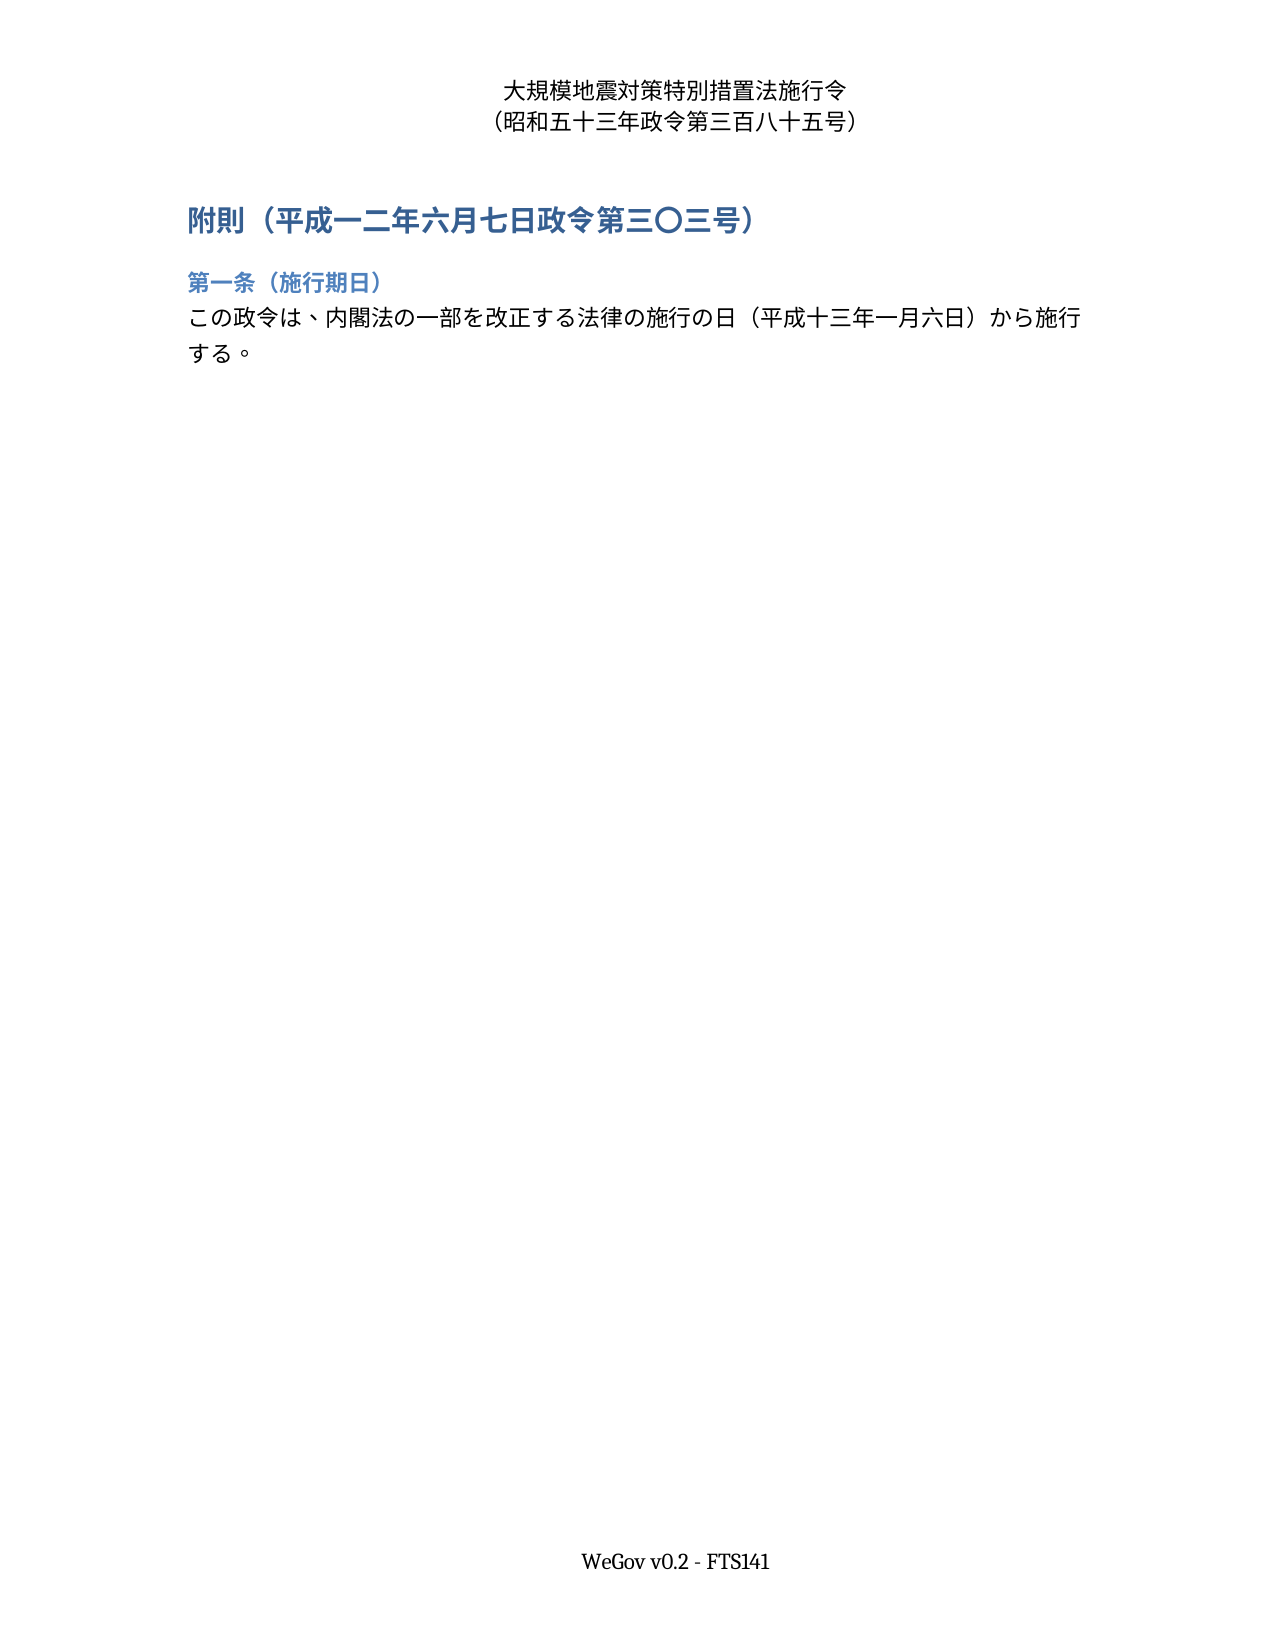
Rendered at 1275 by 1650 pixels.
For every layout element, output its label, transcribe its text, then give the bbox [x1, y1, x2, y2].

subtitle 第一条（施行期日） [187, 266, 1087, 298]
text この政令は、内閣法の一部を改正する法律の施行の日（平成十三年一月六日）から施行する。 [187, 302, 1087, 369]
subtitle 附則（平成一二年六月七日政令第三〇三号） [187, 200, 1087, 240]
